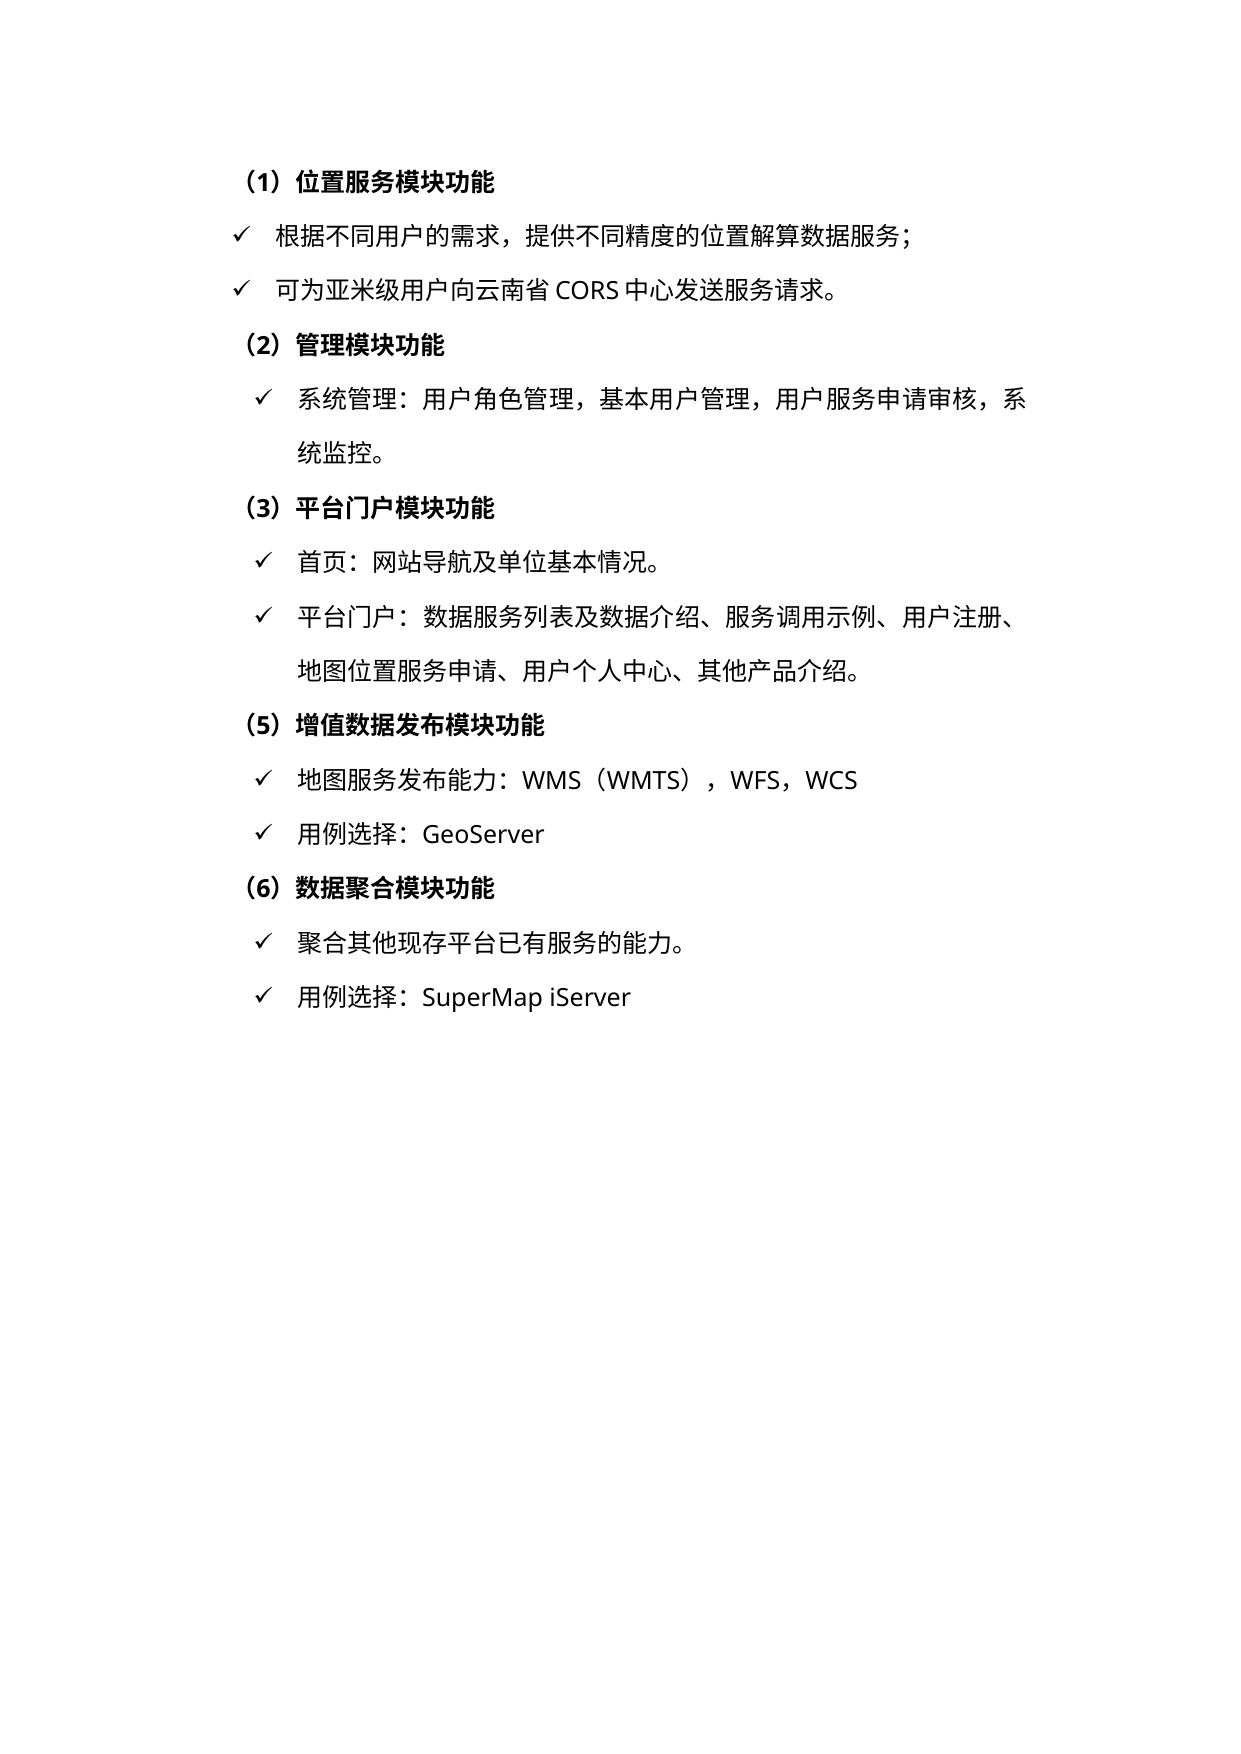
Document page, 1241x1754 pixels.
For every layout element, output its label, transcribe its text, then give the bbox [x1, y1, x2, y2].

list （6）数据聚合模块功能 [231, 869, 1053, 905]
text 系统管理：用户角色管理，基本用户管理，用户服务申请审核，系统监控。 [253, 379, 1030, 470]
text 用例选择：SuperMap iServer [253, 978, 1030, 1014]
text 首页：网站导航及单位基本情况。 [253, 543, 1030, 579]
text 可为亚米级用户向云南省CORS中心发送服务请求。 [231, 271, 1030, 307]
list （5）增值数据发布模块功能 [231, 706, 1053, 742]
text 聚合其他现存平台已有服务的能力。 [253, 923, 1030, 959]
list （3）平台门户模块功能 [231, 488, 1053, 524]
list （2）管理模块功能 [231, 325, 1053, 361]
text 地图服务发布能力：WMS（WMTS），WFS，WCS [253, 760, 1030, 796]
text 平台门户：数据服务列表及数据介绍、服务调用示例、用户注册、地图位置服务申请、用户个人中心、其他产品介绍。 [253, 597, 1030, 688]
text 根据不同用户的需求，提供不同精度的位置解算数据服务； [231, 216, 1030, 253]
list （1）位置服务模块功能 [231, 162, 1053, 198]
text 用例选择：GeoServer [253, 814, 1030, 851]
